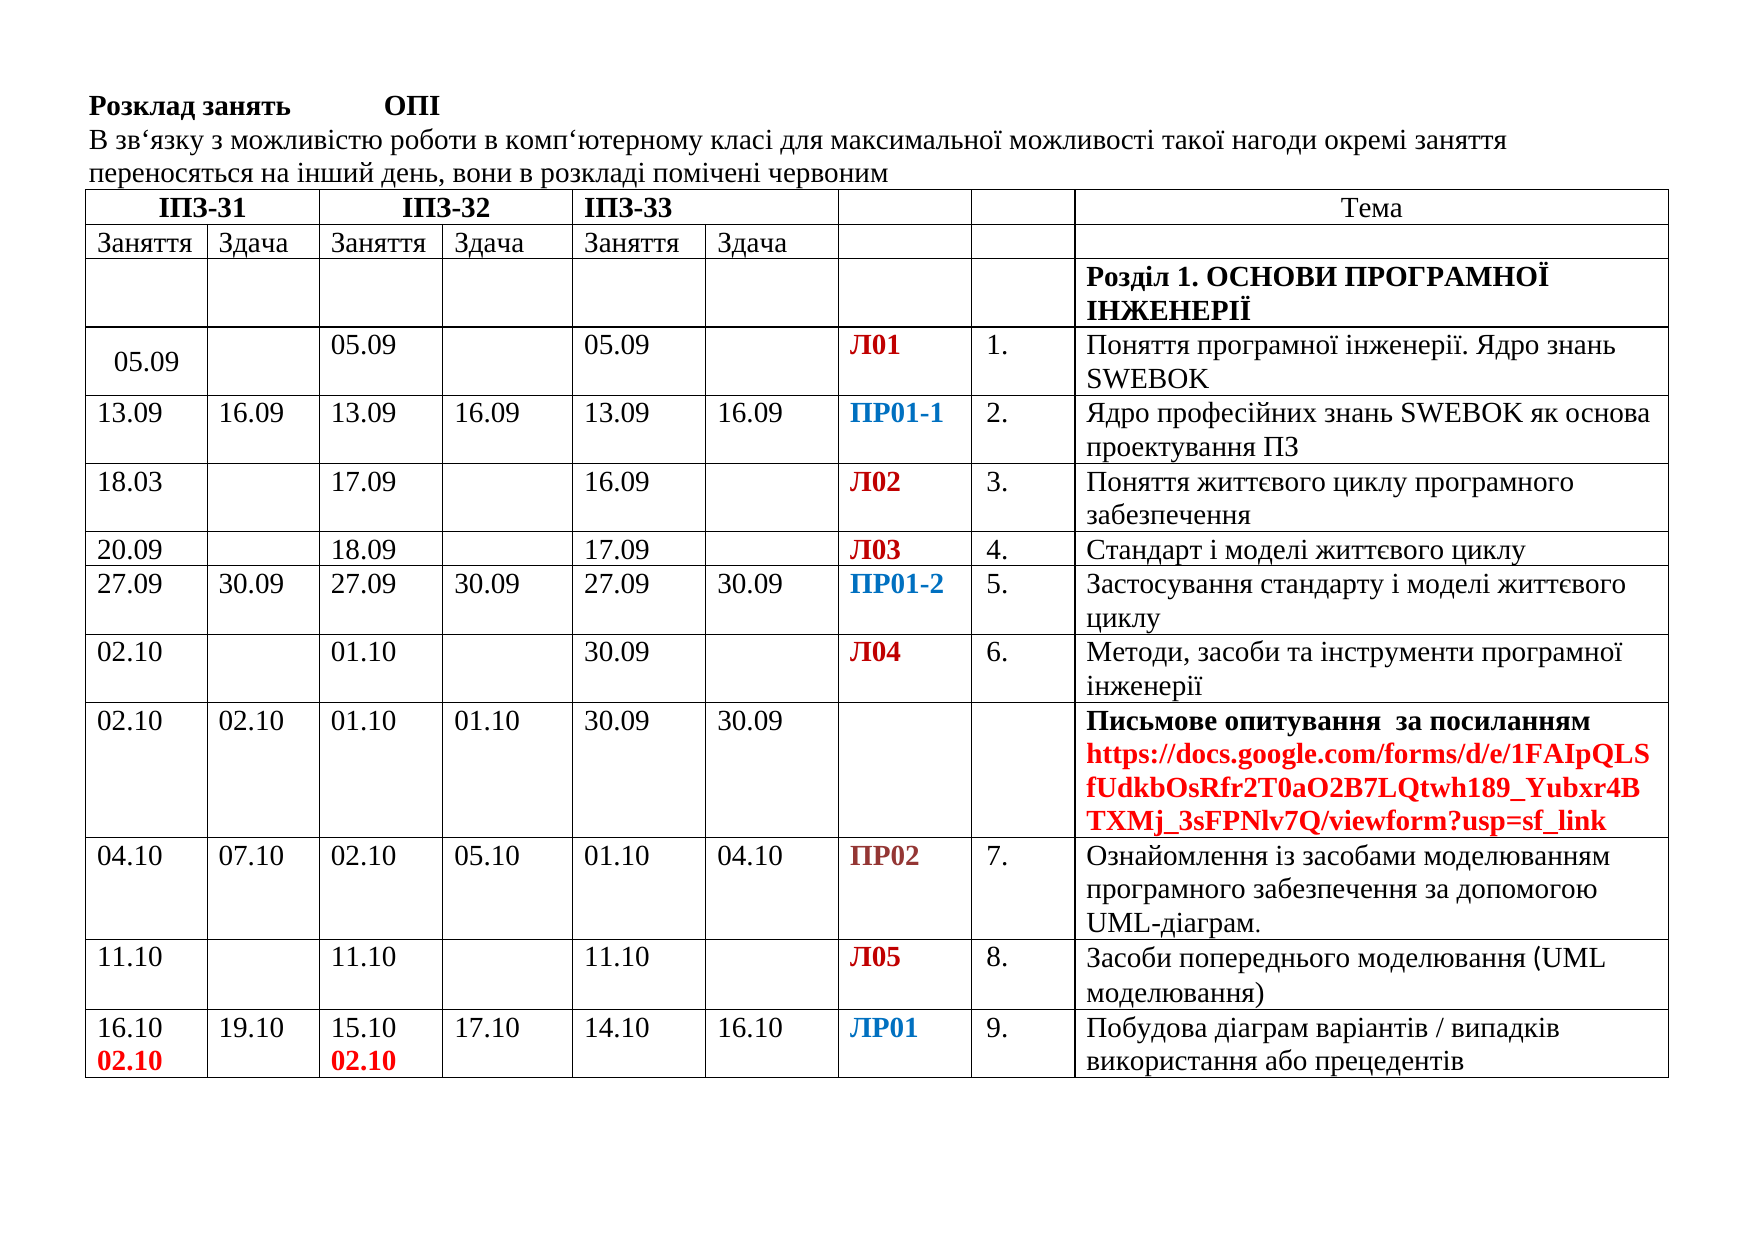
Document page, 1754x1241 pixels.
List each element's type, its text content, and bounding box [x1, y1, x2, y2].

table_cell 01.10 [320, 703, 442, 837]
table_cell 16.09 [706, 396, 838, 463]
table_cell 16.09 [208, 396, 319, 463]
table_cell [839, 259, 971, 326]
table_cell 02.10 [208, 703, 319, 837]
table_cell 05.09 [86, 328, 207, 394]
table_cell 13.09 [320, 396, 442, 463]
table_cell [706, 259, 838, 326]
table_cell Заняття [320, 225, 442, 258]
table_cell Л02 [839, 464, 971, 531]
table_header [972, 190, 1074, 224]
table_cell Л04 [839, 635, 971, 702]
table_cell Здача [706, 225, 838, 258]
table_cell [706, 532, 838, 565]
table_cell Л05 [839, 940, 971, 1009]
table_cell 27.09 [86, 566, 207, 633]
table_cell Письмове опитування за посиланням https://docs.google.com/forms/d/e/1FAIpQLSfUdkbOsRfr2T0aO2B7LQtwh189_Yubxr4BTXMj_3sFPNlv7Q/viewform?usp=sf_link [1076, 703, 1668, 837]
table_cell [573, 259, 705, 326]
table_cell Заняття [573, 225, 705, 258]
table_cell 20.09 [86, 532, 207, 565]
table_cell 01.10 [443, 703, 572, 837]
table_cell 13.09 [86, 396, 207, 463]
text Розклад занять ОПІ [88, 88, 1665, 122]
table_header ІПЗ-32 [320, 190, 572, 224]
table_cell 17.10 [443, 1010, 572, 1077]
table_cell 16.10 02.10 [86, 1010, 207, 1077]
table_cell [208, 635, 319, 702]
table_cell Л01 [839, 328, 971, 394]
table_cell ПР01-2 [839, 566, 971, 633]
table_cell [443, 259, 572, 326]
table_cell [208, 464, 319, 531]
table_cell 04.10 [86, 838, 207, 938]
table_cell Стандарт і моделі життєвого циклу [1076, 532, 1668, 565]
table_cell ПР02 [839, 838, 971, 938]
table_cell [443, 635, 572, 702]
table_cell Заняття [86, 225, 207, 258]
table_cell 01.10 [320, 635, 442, 702]
table_cell 05.09 [573, 328, 705, 394]
table_cell 19.10 [208, 1010, 319, 1077]
table_cell Застосування стандарту і моделі життєвого циклу [1076, 566, 1668, 633]
table_cell [972, 396, 1074, 463]
table_cell Методи, засоби та інструменти програмної інженерії [1076, 635, 1668, 702]
table_header Тема [1076, 190, 1668, 224]
table_cell 02.10 [86, 703, 207, 837]
table_cell 05.09 [320, 328, 442, 394]
table_cell [839, 225, 971, 258]
table_cell 30.09 [706, 703, 838, 837]
table_cell [320, 259, 442, 326]
table_cell [972, 328, 1074, 394]
table_cell [208, 532, 319, 565]
table_cell 02.10 [320, 838, 442, 938]
table_cell [443, 328, 572, 394]
table_cell 30.09 [706, 566, 838, 633]
table_cell 11.10 [320, 940, 442, 1009]
table_cell 16.10 [706, 1010, 838, 1077]
table_cell 13.09 [573, 396, 705, 463]
table_cell 14.10 [573, 1010, 705, 1077]
table_cell 16.09 [573, 464, 705, 531]
table_cell [706, 464, 838, 531]
table_cell 27.09 [573, 566, 705, 633]
table_cell ЛР01 [839, 1010, 971, 1077]
table_header ІПЗ-33 [573, 190, 838, 224]
table_header ІПЗ-31 [86, 190, 319, 224]
table_cell 17.09 [573, 532, 705, 565]
table_cell 30.09 [573, 635, 705, 702]
table_cell [972, 225, 1074, 258]
table_cell [972, 940, 1074, 1009]
table_header [839, 190, 971, 224]
table_cell [443, 532, 572, 565]
table_cell Поняття програмної інженерії. Ядро знань SWEBOK [1076, 328, 1668, 394]
table_cell Поняття життєвого циклу програмного забезпечення [1076, 464, 1668, 531]
table_cell [208, 940, 319, 1009]
table_cell Розділ 1. ОСНОВИ ПРОГРАМНОЇ ІНЖЕНЕРІЇ [1076, 259, 1668, 326]
table_cell 17.09 [320, 464, 442, 531]
table_cell [208, 328, 319, 394]
table_cell [208, 259, 319, 326]
table_cell 16.09 [443, 396, 572, 463]
table_cell 30.09 [208, 566, 319, 633]
table_cell 30.09 [443, 566, 572, 633]
table_cell [972, 566, 1074, 633]
table_cell [972, 703, 1074, 837]
text В зв‘язку з можливістю роботи в комп‘ютерному класі для максимальної можливості такої нагоди окремі заняття переносяться на інший день, вони в розкладі помічені червоним [88, 122, 1665, 189]
table_cell [86, 259, 207, 326]
table_cell 18.09 [320, 532, 442, 565]
table_cell ПР01-1 [839, 396, 971, 463]
table_cell 05.10 [443, 838, 572, 938]
table_cell Ядро професійних знань SWEBOK як основа проектування ПЗ [1076, 396, 1668, 463]
table_cell Побудова діаграм варіантів / випадків використання або прецедентів [1076, 1010, 1668, 1077]
table_cell [972, 1010, 1074, 1077]
table_cell 04.10 [706, 838, 838, 938]
table_cell [972, 464, 1074, 531]
table_cell 18.03 [86, 464, 207, 531]
table_cell [443, 464, 572, 531]
table_cell [706, 635, 838, 702]
table_cell [443, 940, 572, 1009]
table_cell 15.10 02.10 [320, 1010, 442, 1077]
table_cell 11.10 [86, 940, 207, 1009]
table_cell Засоби попереднього моделювання (UML моделювання) [1076, 940, 1668, 1009]
table_cell [972, 635, 1074, 702]
table_cell 27.09 [320, 566, 442, 633]
table_cell [972, 838, 1074, 938]
table_cell 11.10 [573, 940, 705, 1009]
table_cell 07.10 [208, 838, 319, 938]
table_cell [972, 532, 1074, 565]
table_cell Здача [443, 225, 572, 258]
table_cell 01.10 [573, 838, 705, 938]
table_cell 02.10 [86, 635, 207, 702]
table_cell Ознайомлення із засобами моделюванням програмного забезпечення за допомогою UML-діаграм. [1076, 838, 1668, 938]
table_cell [706, 940, 838, 1009]
table_cell [972, 259, 1074, 326]
table_cell [839, 703, 971, 837]
table_cell [706, 328, 838, 394]
table_cell Л03 [839, 532, 971, 565]
table_cell Здача [208, 225, 319, 258]
table_cell 30.09 [573, 703, 705, 837]
table_cell [1076, 225, 1668, 258]
